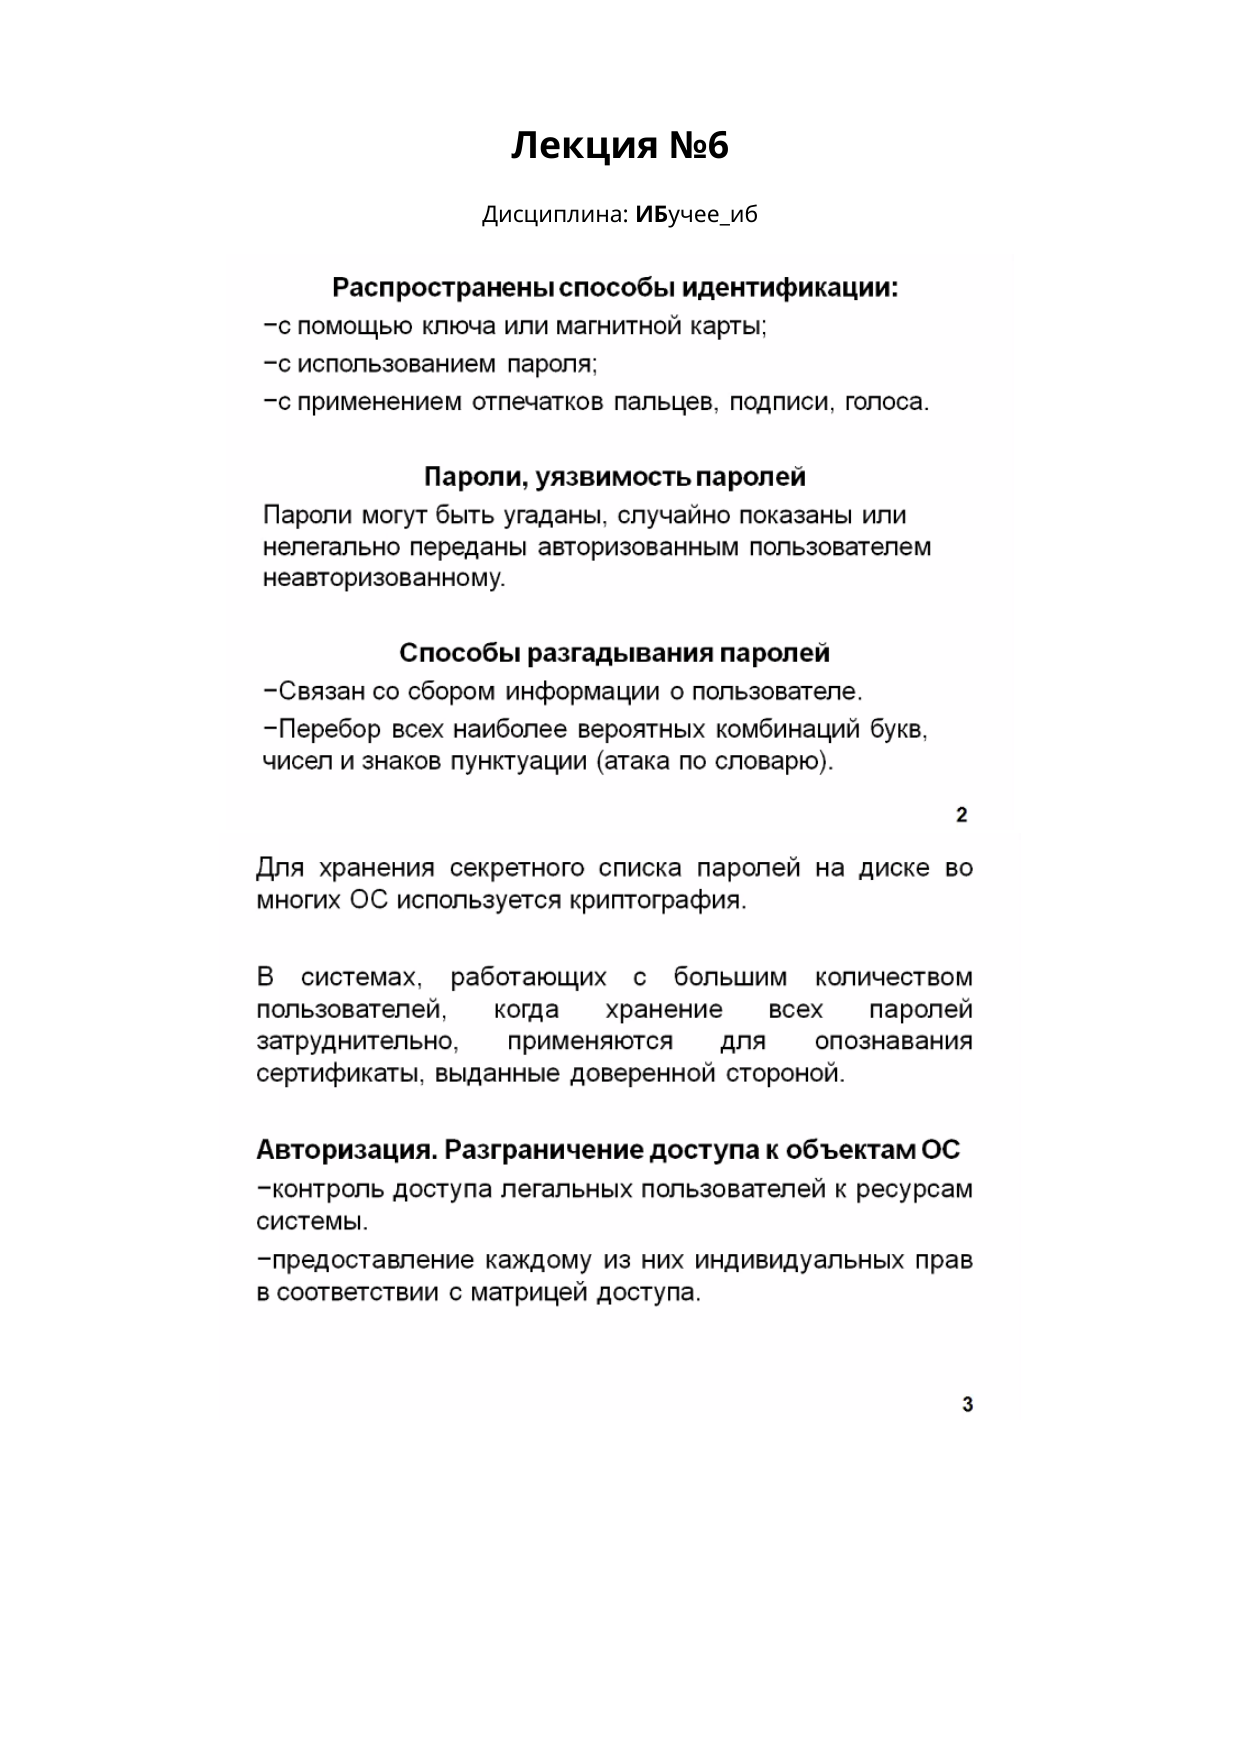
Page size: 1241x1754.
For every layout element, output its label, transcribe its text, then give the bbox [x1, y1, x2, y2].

picture [226, 254, 1015, 830]
text Дисциплина: ИБучее_иб [118, 198, 1122, 229]
text Лекция №6 [118, 118, 1122, 169]
picture [218, 833, 1022, 1420]
